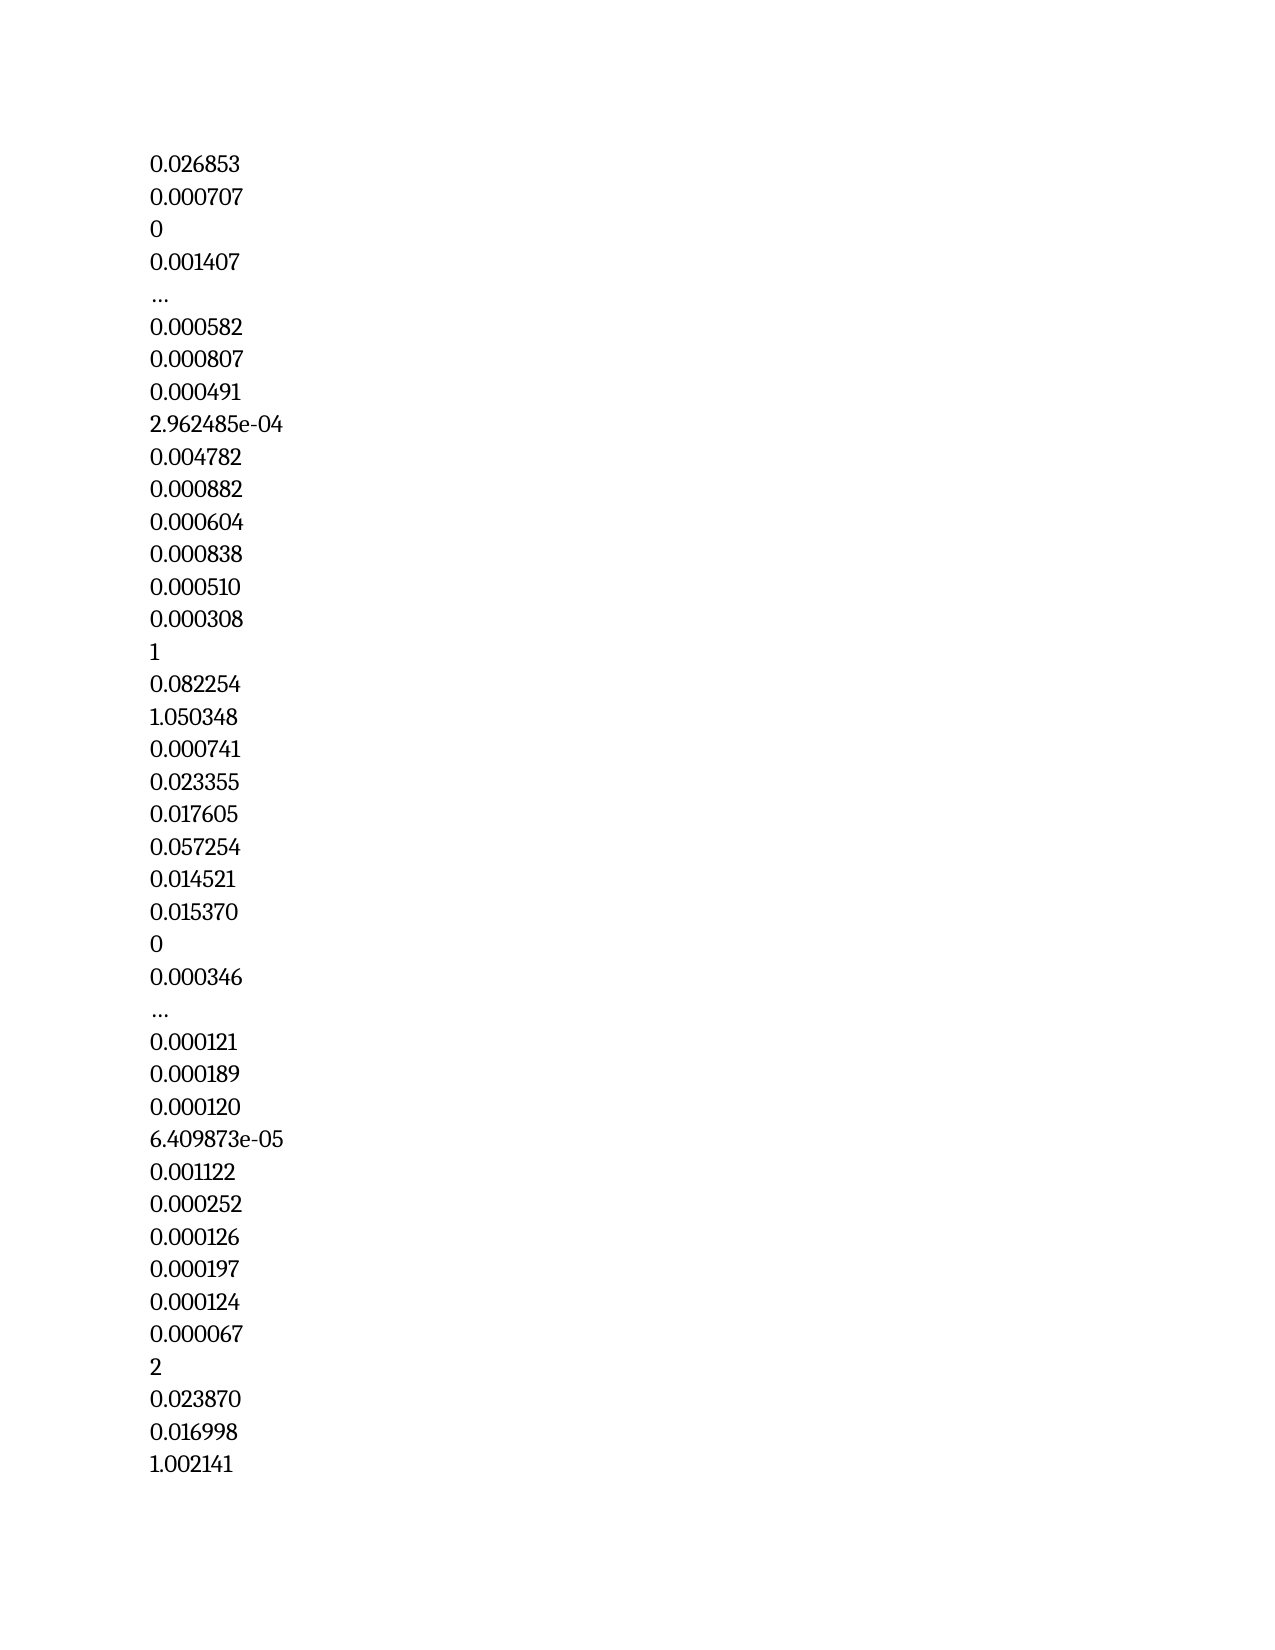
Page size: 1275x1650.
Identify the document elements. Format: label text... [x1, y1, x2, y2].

text 2 [150, 1352, 1125, 1381]
text 0.000807 [150, 345, 1125, 374]
text 1.002141 [150, 1450, 1125, 1479]
text 0.000067 [150, 1320, 1125, 1349]
text 0.026853 [150, 150, 1125, 179]
text 0 [150, 930, 1125, 959]
text 6.409873e-05 [150, 1125, 1125, 1154]
text 0.000189 [150, 1060, 1125, 1089]
text 0.000838 [150, 540, 1125, 569]
text 0.001407 [150, 247, 1125, 276]
text 0.015370 [150, 897, 1125, 926]
text 1 [150, 637, 1125, 666]
text 0.016998 [150, 1417, 1125, 1446]
text 0.000707 [150, 182, 1125, 211]
text 0.000491 [150, 377, 1125, 406]
text 0 [150, 215, 1125, 244]
text … [150, 995, 1125, 1024]
text 0.000124 [150, 1287, 1125, 1316]
text 0.000126 [150, 1222, 1125, 1251]
text 0.000346 [150, 962, 1125, 991]
text 0.000197 [150, 1255, 1125, 1284]
text 0.014521 [150, 865, 1125, 894]
text 0.057254 [150, 832, 1125, 861]
text 0.017605 [150, 800, 1125, 829]
text 0.000121 [150, 1027, 1125, 1056]
text 0.000252 [150, 1190, 1125, 1219]
text 0.082254 [150, 670, 1125, 699]
text 0.000120 [150, 1092, 1125, 1121]
text 0.023870 [150, 1385, 1125, 1414]
text 1.050348 [150, 702, 1125, 731]
text 0.001122 [150, 1157, 1125, 1186]
text 0.000604 [150, 507, 1125, 536]
text 2.962485e-04 [150, 410, 1125, 439]
text 0.000582 [150, 312, 1125, 341]
text 0.000741 [150, 735, 1125, 764]
text 0.000882 [150, 475, 1125, 504]
text 0.023355 [150, 767, 1125, 796]
text 0.000308 [150, 605, 1125, 634]
text 0.004782 [150, 442, 1125, 471]
text 0.000510 [150, 572, 1125, 601]
text … [150, 280, 1125, 309]
